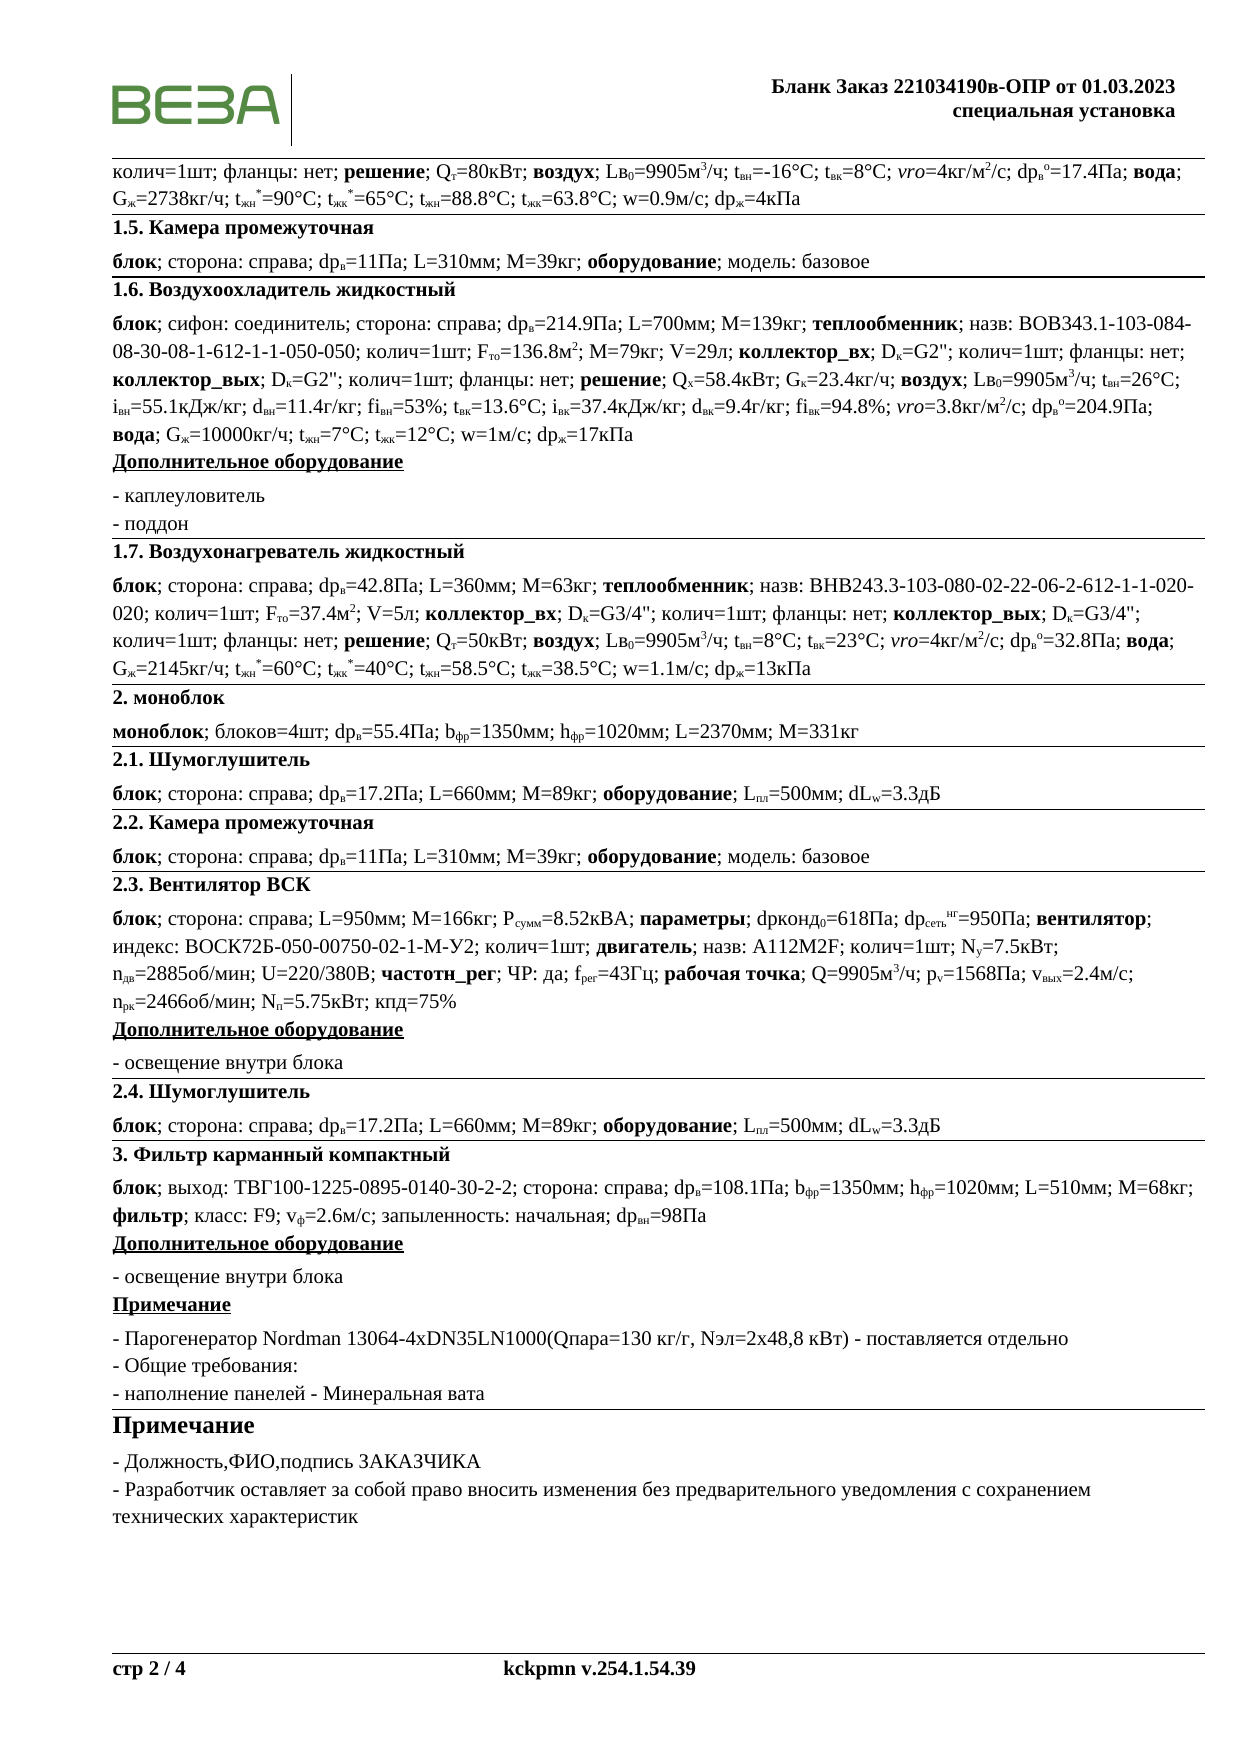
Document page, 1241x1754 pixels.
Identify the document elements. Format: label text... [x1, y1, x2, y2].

picture [112, 73, 280, 136]
text моноблок; блоков=4шт; dpв=55.4Па; bфр=1350мм; hфр=1020мм; L=2370мм; M=331кг [112, 718, 1205, 743]
text - наполнение панелей - Минеральная вата [112, 1381, 1205, 1405]
text блок; сторона: справа; dpв=17.2Па; L=660мм; M=89кг; оборудование; Lпл=500мм; dLw=3.3дБ [112, 1113, 1205, 1137]
text блок; сторона: справа; L=950мм; M=166кг; Pсумм=8.52кВА; параметры; dpконд0=618Па; dpсетьнг=950Па; вентилятор; индекс: ВОСК72Б-050-00750-02-1-М-У2; колич=1шт; двигатель; назв: A112M2F; колич=1шт; Ny=7.5кВт; nдв=2885об/мин; U=220/380В; частотн_рег; ЧР: да; fрег=43Гц; рабочая точка; Q=9905м3/ч; pv=1568Па; vвых=2.4м/с; nрк=2466об/мин; Nп=5.75кВт; кпд=75% [112, 906, 1205, 1013]
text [112, 159, 1205, 210]
text - Парогенератор Nordman 13064-4xDN35LN1000(Qпара=130 кг/г, Nэл=2х48,8 кВт) - поставляется отдельно [112, 1326, 1205, 1350]
subtitle 1.5. Камера промежуточная [112, 215, 1205, 239]
text - поддон [112, 511, 1205, 535]
subtitle 2.2. Камера промежуточная [112, 810, 1205, 834]
text - освещение внутри блока [112, 1050, 1205, 1074]
subtitle 1.6. Воздухоохладитель жидкостный [112, 278, 1205, 301]
subtitle Дополнительное оборудование [112, 1231, 1205, 1254]
text - освещение внутри блока [112, 1264, 1205, 1288]
subtitle Примечание [112, 1410, 1205, 1438]
subtitle Дополнительное оборудование [112, 449, 1205, 473]
subtitle 1.7. Воздухонагреватель жидкостный [112, 539, 1205, 563]
text блок; сифон: соединитель; сторона: справа; dpв=214.9Па; L=700мм; M=139кг; теплообменник; назв: ВОВ343.1-103-084-08-30-08-1-612-1-1-050-050; колич=1шт; Fто=136.8м2; M=79кг; V=29л; коллектор_вх; Dк=G2"; колич=1шт; фланцы: нет; коллектор_вых; Dк=G2"; колич=1шт; фланцы: нет; решение; Qх=58.4кВт; Gк=23.4кг/ч; воздух; Lв0=9905м3/ч; tвн=26°C; iвн=55.1кДж/кг; dвн=11.4г/кг; fiвн=53%; tвк=13.6°C; iвк=37.4кДж/кг; dвк=9.4г/кг; fiвк=94.8%; vro=3.8кг/м2/с; dpво=204.9Па; вода; Gж=10000кг/ч; tжн=7°C; tжк=12°C; w=1м/с; dpж=17кПа [112, 311, 1205, 446]
text блок; сторона: справа; dpв=42.8Па; L=360мм; M=63кг; теплообменник; назв: ВНВ243.3-103-080-02-22-06-2-612-1-1-020-020; колич=1шт; Fто=37.4м2; V=5л; коллектор_вх; Dк=G3/4"; колич=1шт; фланцы: нет; коллектор_вых; Dк=G3/4"; колич=1шт; фланцы: нет; решение; Qт=50кВт; воздух; Lв0=9905м3/ч; tвн=8°C; tвк=23°C; vro=4кг/м2/с; dpво=32.8Па; вода; Gж=2145кг/ч; tжн*=60°C; tжк*=40°C; tжн=58.5°C; tжк=38.5°C; w=1.1м/с; dpж=13кПа [112, 573, 1205, 680]
subtitle 2. моноблок [112, 685, 1205, 709]
subtitle 2.1. Шумоглушитель [112, 747, 1205, 771]
text - Общие требования: [112, 1353, 1205, 1377]
subtitle 3. Фильтр карманный компактный [112, 1141, 1205, 1166]
text - Должность,ФИО,подпись ЗАКАЗЧИКА [112, 1449, 1205, 1473]
text - каплеуловитель [112, 483, 1205, 507]
subtitle 2.3. Вентилятор ВСК [112, 872, 1205, 896]
subtitle Дополнительное оборудование [112, 1016, 1205, 1041]
text блок; выход: ТВГ100-1225-0895-0140-30-2-2; сторона: справа; dpв=108.1Па; bфр=1350мм; hфр=1020мм; L=510мм; M=68кг; фильтр; класс: F9; vф=2.6м/с; запыленность: начальная; dpвн=98Па [112, 1175, 1205, 1227]
text блок; сторона: справа; dpв=11Па; L=310мм; M=39кг; оборудование; модель: базовое [112, 249, 1205, 273]
subtitle Примечание [112, 1292, 1205, 1316]
text - Разработчик оставляет за собой право вносить изменения без предварительного уведомления с сохранением технических характеристик [112, 1477, 1205, 1528]
text блок; сторона: справа; dpв=11Па; L=310мм; M=39кг; оборудование; модель: базовое [112, 843, 1205, 868]
subtitle 2.4. Шумоглушитель [112, 1079, 1205, 1103]
text блок; сторона: справа; dpв=17.2Па; L=660мм; M=89кг; оборудование; Lпл=500мм; dLw=3.3дБ [112, 781, 1205, 805]
